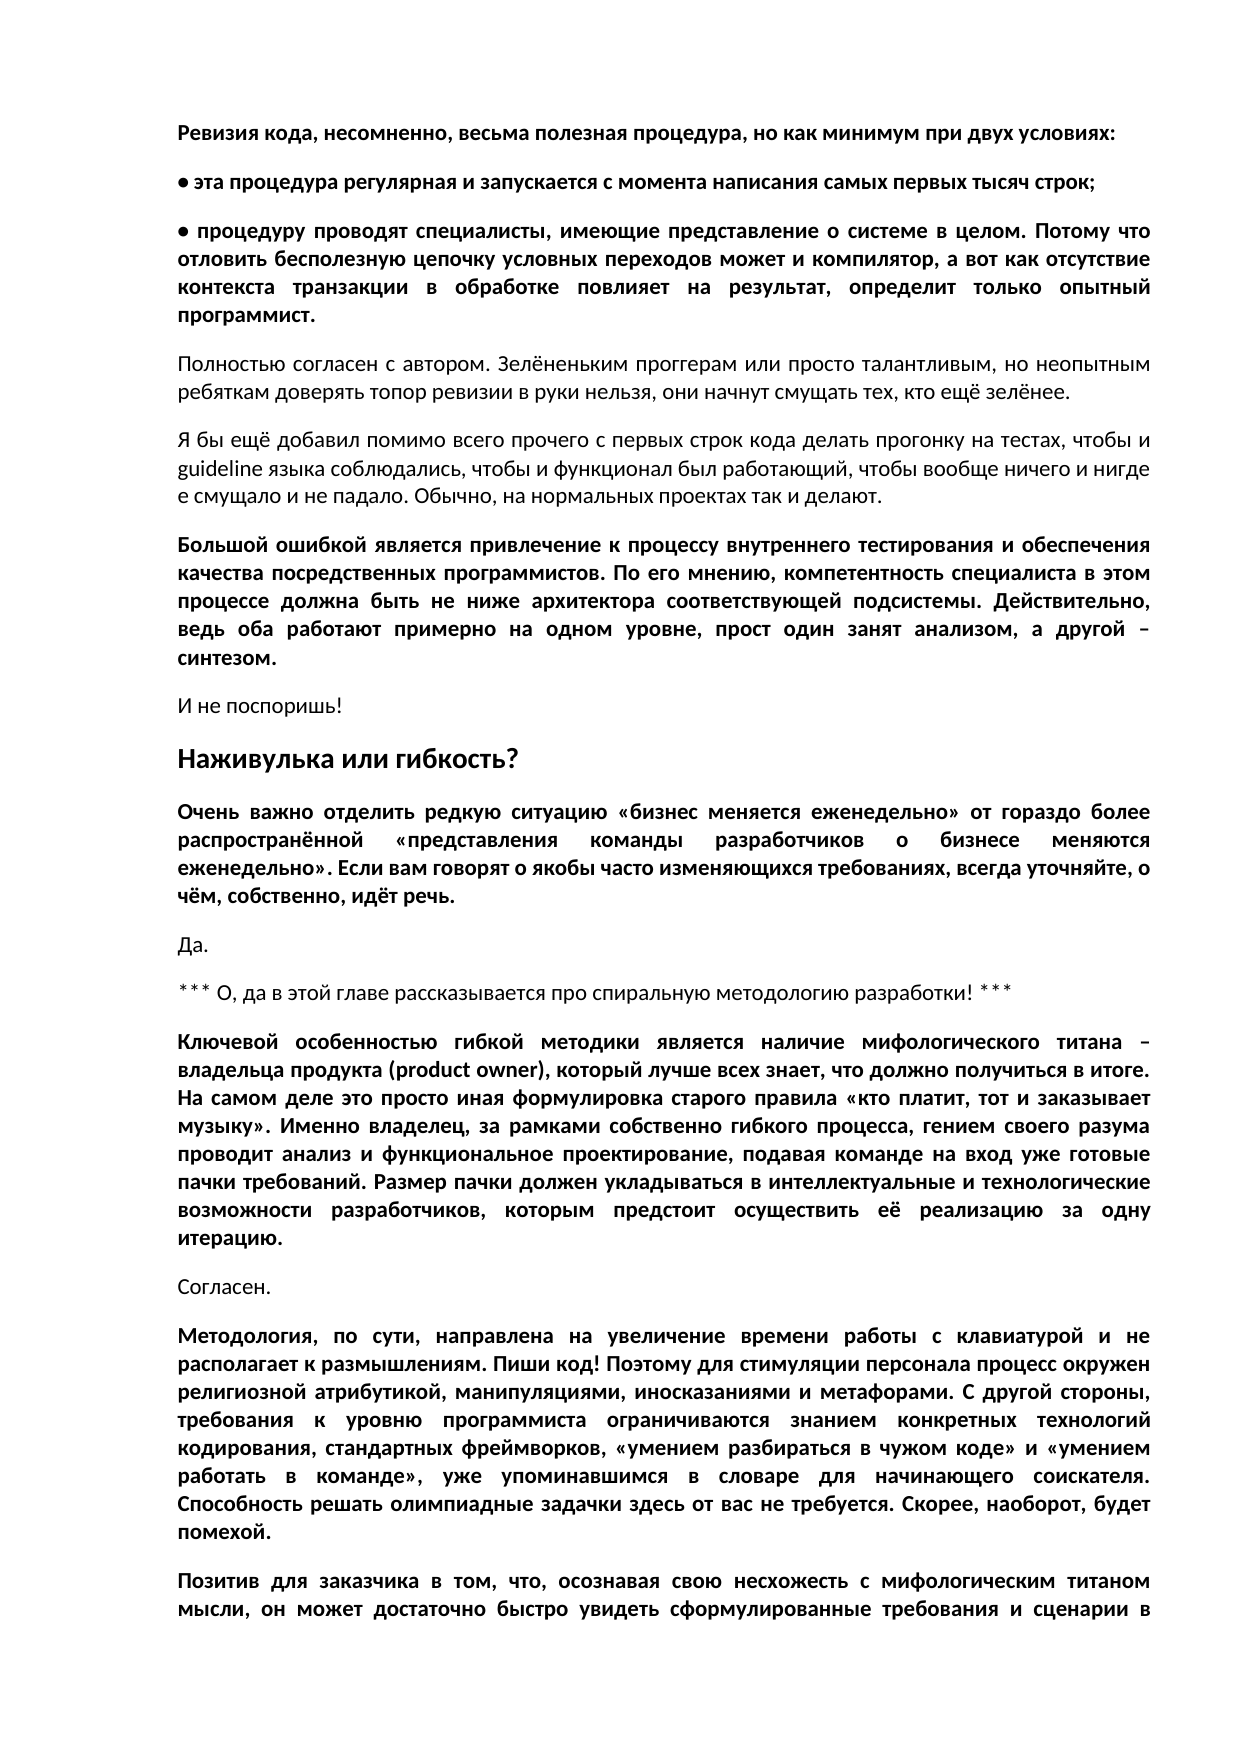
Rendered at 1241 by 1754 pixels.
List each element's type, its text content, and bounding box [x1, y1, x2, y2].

text • эта процедура регулярная и запускается с момента написания самых первых тысяч строк; [177, 167, 1152, 195]
text • процедуру проводят специалисты, имеющие представление о системе в целом. Потому что отловить бесполезную цепочку условных переходов может и компилятор, а вот как отсутствие контекста транзакции в обработке повлияет на результат, определит только опытный программист. [177, 216, 1152, 328]
text Очень важно отделить редкую ситуацию «бизнес меняется еженедельно» от гораздо более распространённой «представления команды разработчиков о бизнесе меняются еженедельно». Если вам говорят о якобы часто изменяющихся требованиях, всегда уточняйте, о чём, собственно, идёт речь. [177, 797, 1152, 909]
text *** О, да в этой главе рассказывается про спиральную методологию разработки! *** [177, 978, 1152, 1007]
text И не поспоришь! [177, 691, 1152, 719]
text Да. [177, 930, 1152, 958]
text Наживулька или гибкость? [177, 740, 1152, 776]
text Ревизия кода, несомненно, весьма полезная процедура, но как минимум при двух условиях: [177, 118, 1152, 146]
text Полностью согласен с автором. Зелёненьким проггерам или просто талантливым, но неопытным ребяткам доверять топор ревизии в руки нельзя, они начнут смущать тех, кто ещё зелёнее. [177, 349, 1152, 405]
text Согласен. [177, 1272, 1152, 1300]
text Методология, по сути, направлена на увеличение времени работы с клавиатурой и не располагает к размышлениям. Пиши код! Поэтому для стимуляции персонала процесс окружен религиозной атрибутикой, манипуляциями, иносказаниями и метафорами. С другой стороны, требования к уровню программиста ограничиваются знанием конкретных технологий кодирования, стандартных фреймворков, «умением разбираться в чужом коде» и «умением работать в команде», уже упоминавшимся в словаре для начинающего соискателя. Способность решать олимпиадные задачки здесь от вас не требуется. Скорее, наоборот, будет помехой. [177, 1321, 1152, 1545]
text Ключевой особенностью гибкой методики является наличие мифологического титана – владельца продукта (product owner), который лучше всех знает, что должно получиться в итоге. На самом деле это просто иная формулировка старого правила «кто платит, тот и заказывает музыку». Именно владелец, за рамками собственно гибкого процесса, гением своего разума проводит анализ и функциональное проектирование, подавая команде на вход уже готовые пачки требований. Размер пачки должен укладываться в интеллектуальные и технологические возможности разработчиков, которым предстоит осуществить её реализацию за одну итерацию. [177, 1027, 1152, 1252]
text Большой ошибкой является привлечение к процессу внутреннего тестирования и обеспечения качества посредственных программистов. По его мнению, компетентность специалиста в этом процессе должна быть не ниже архитектора соответствующей подсистемы. Действительно, ведь оба работают примерно на одном уровне, прост один занят анализом, а другой – синтезом. [177, 531, 1152, 671]
